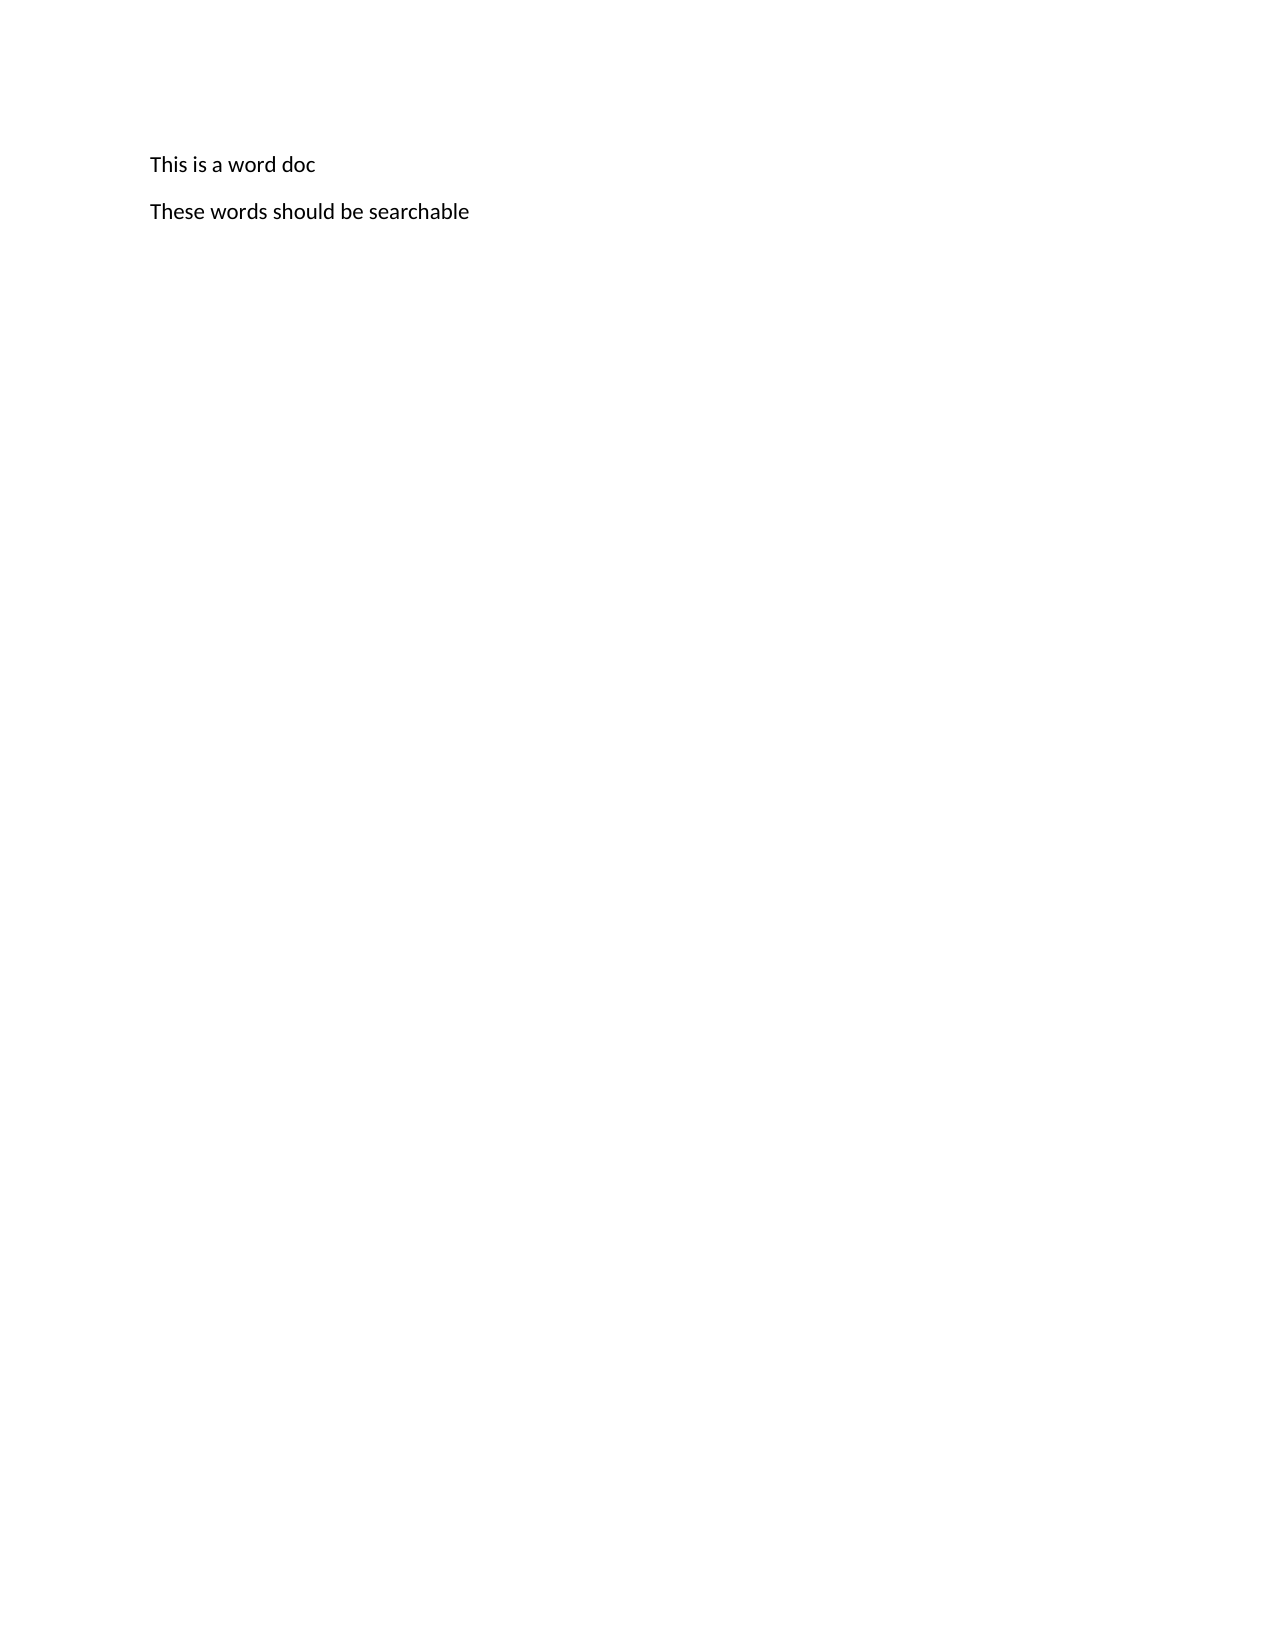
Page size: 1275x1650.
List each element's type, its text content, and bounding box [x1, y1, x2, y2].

text This is a word doc [150, 150, 1125, 178]
text These words should be searchable [150, 197, 1125, 225]
